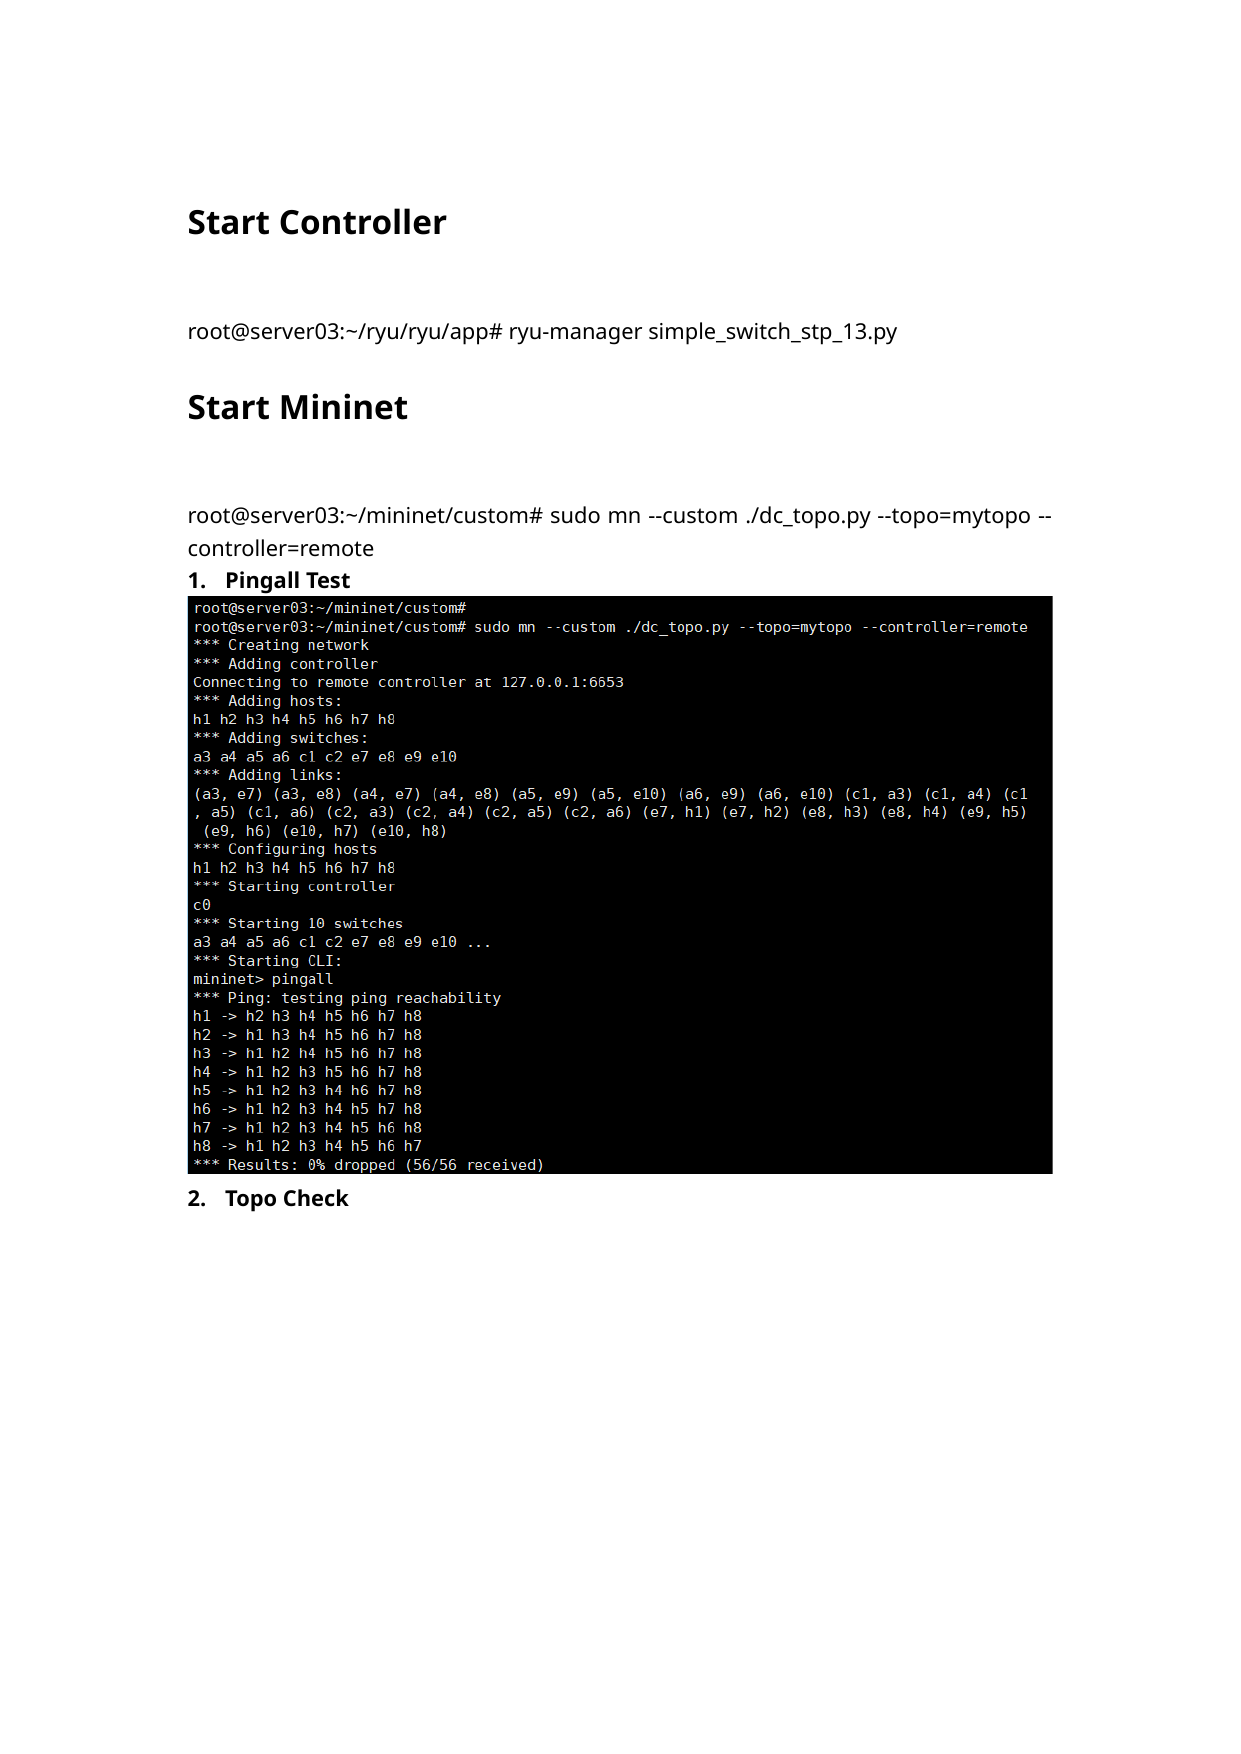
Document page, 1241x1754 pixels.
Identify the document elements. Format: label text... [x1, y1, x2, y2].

text root@server03:~/mininet/custom# sudo mn --custom ./dc_topo.py --topo=mytopo --controller=remote [187, 499, 1053, 564]
list Pingall Test [187, 564, 1053, 596]
subtitle Start Controller [187, 189, 1053, 254]
text root@server03:~/ryu/ryu/app# ryu-manager simple_switch_stp_13.py [187, 314, 1053, 347]
subtitle Start Mininet [187, 374, 1053, 439]
list Topo Check [187, 1182, 1053, 1214]
picture [187, 596, 1053, 1174]
